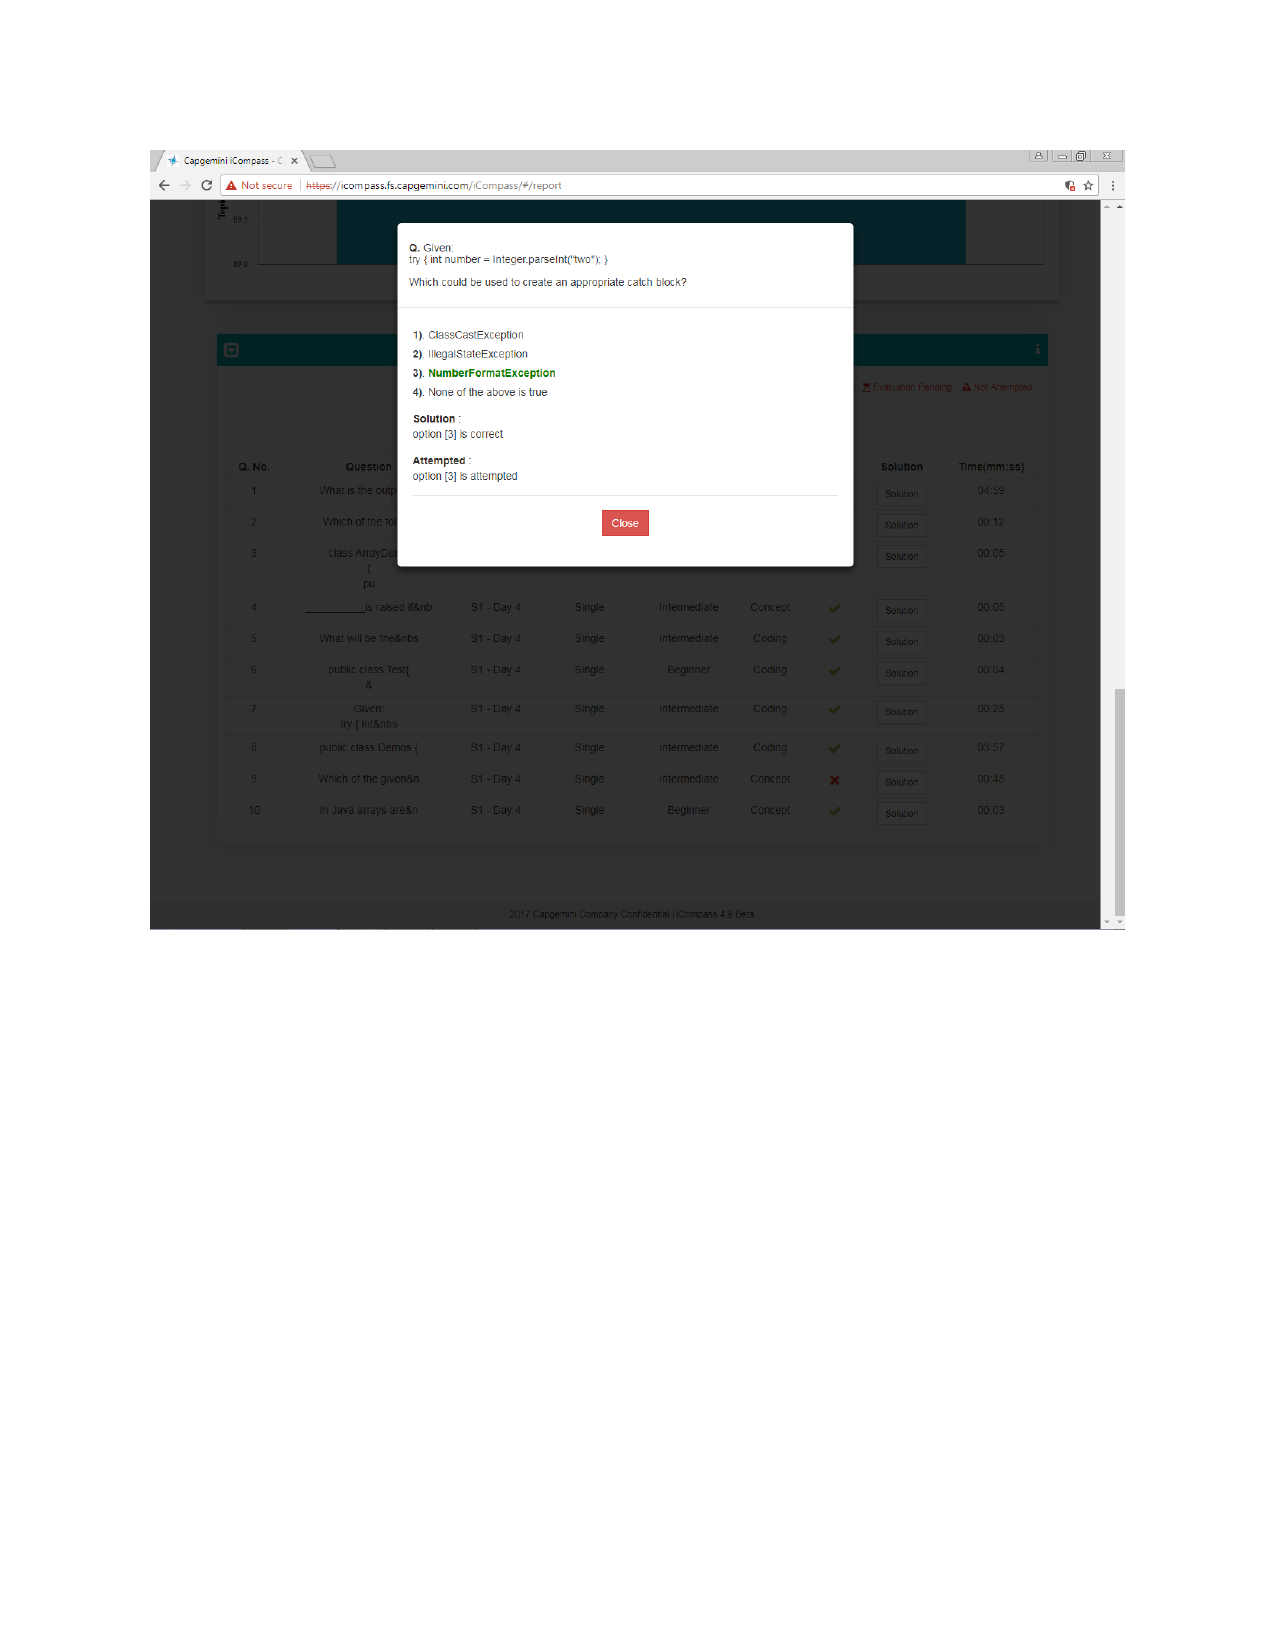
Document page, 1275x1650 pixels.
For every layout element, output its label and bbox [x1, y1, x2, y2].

picture [150, 150, 1125, 930]
